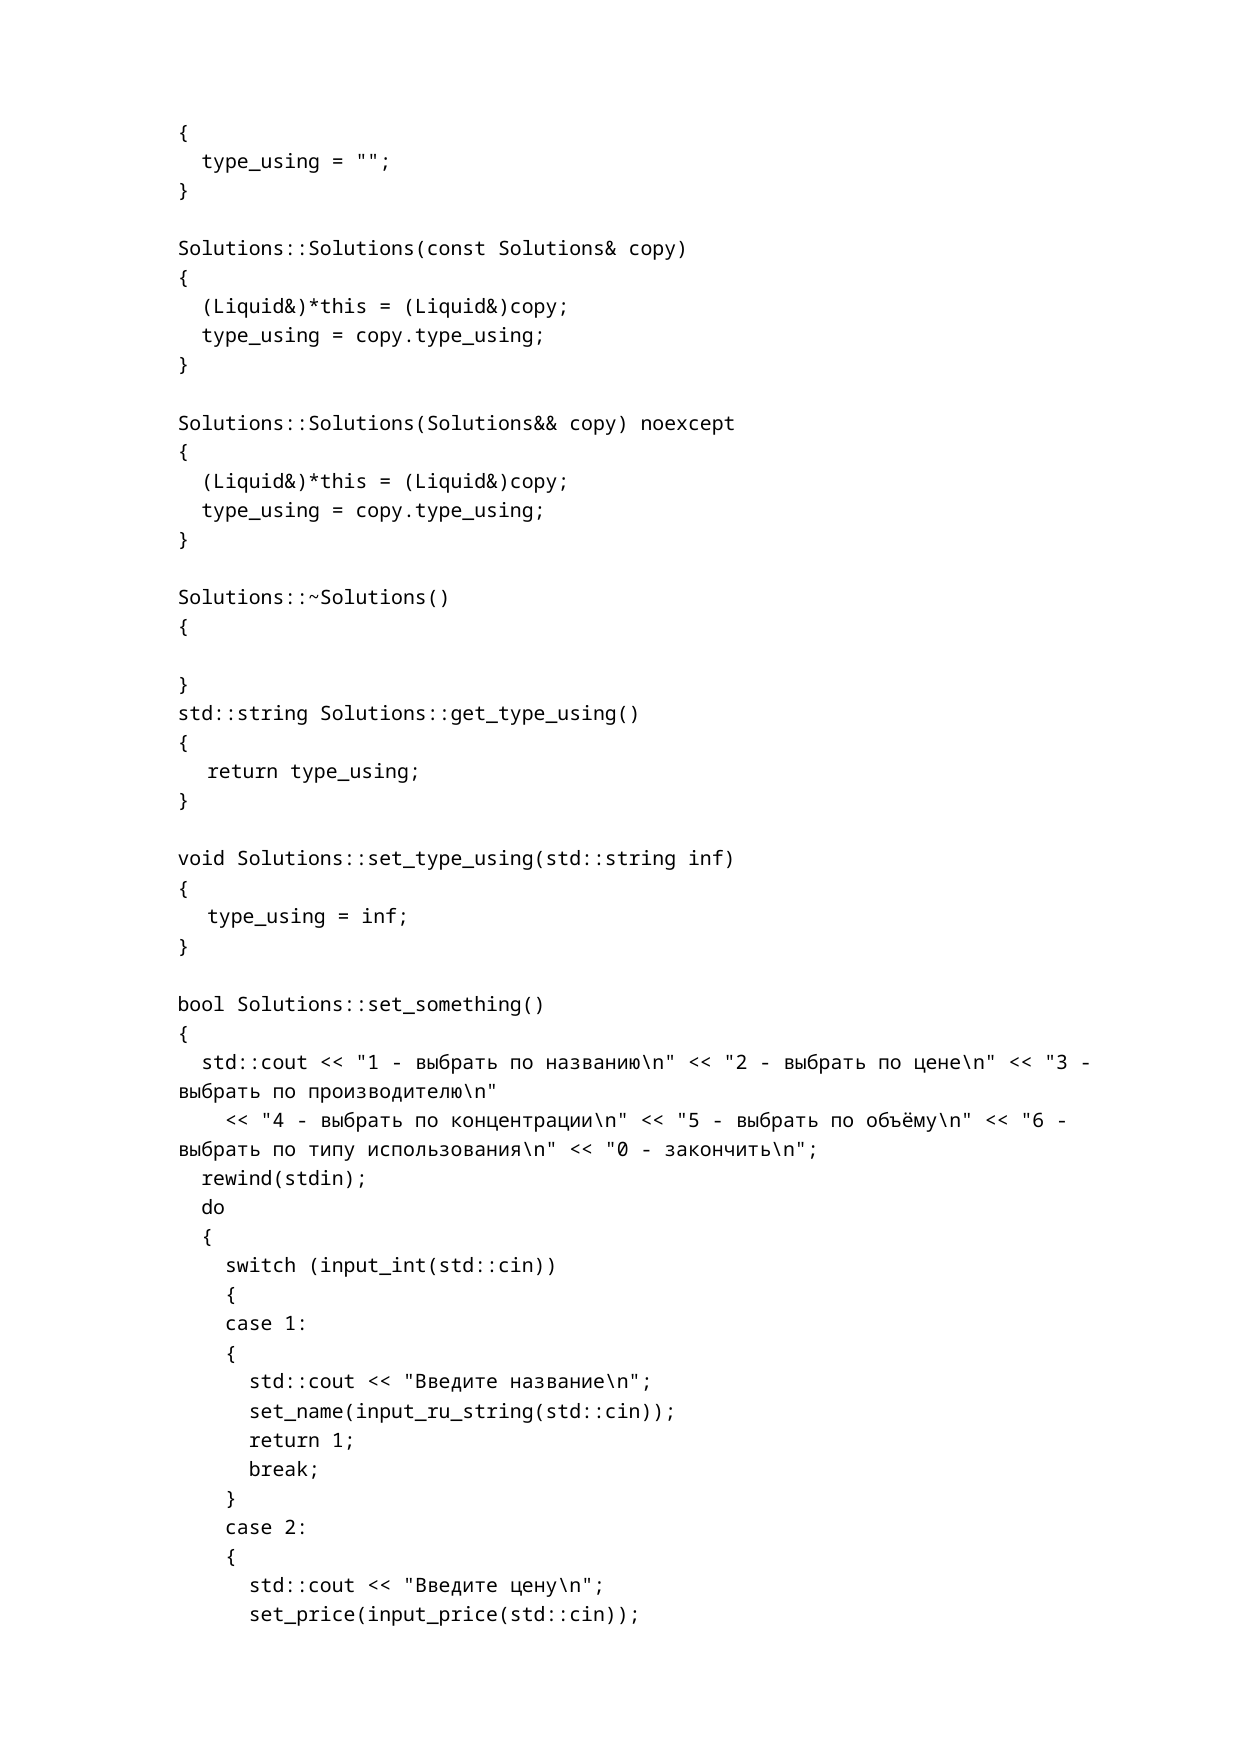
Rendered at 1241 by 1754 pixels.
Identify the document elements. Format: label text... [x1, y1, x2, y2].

text { [177, 1222, 1152, 1249]
text Solutions::Solutions(const Solutions& copy) [177, 234, 1152, 261]
text set_price(input_price(std::cin)); [177, 1600, 1152, 1627]
text break; [177, 1455, 1152, 1482]
text } [177, 1484, 1152, 1511]
text } [177, 351, 1152, 378]
text } [177, 670, 1152, 697]
text return type_using; [177, 757, 1152, 784]
text std::cout << "1 - выбрать по названию\n" << "2 - выбрать по цене\n" << "3 - выбрать по производителю\n" [177, 1048, 1152, 1104]
text { [177, 118, 1152, 145]
text } [177, 176, 1152, 203]
text (Liquid&)*this = (Liquid&)copy; [177, 467, 1152, 494]
text { [177, 728, 1152, 755]
text return 1; [177, 1426, 1152, 1453]
text do [177, 1193, 1152, 1220]
text { [177, 1281, 1152, 1308]
text } [177, 787, 1152, 813]
text { [177, 1019, 1152, 1046]
text { [177, 263, 1152, 290]
text { [177, 612, 1152, 639]
text { [177, 438, 1152, 465]
text { [177, 1542, 1152, 1569]
text void Solutions::set_type_using(std::string inf) [177, 845, 1152, 872]
text bool Solutions::set_something() [177, 990, 1152, 1017]
text rewind(stdin); [177, 1164, 1152, 1191]
text } [177, 932, 1152, 959]
text type_using = ""; [177, 147, 1152, 174]
text std::string Solutions::get_type_using() [177, 699, 1152, 726]
text << "4 - выбрать по концентрации\n" << "5 - выбрать по объёму\n" << "6 - выбрать по типу использования\n" << "0 - закончить\n"; [177, 1106, 1152, 1162]
text { [177, 1339, 1152, 1366]
text type_using = copy.type_using; [177, 496, 1152, 523]
text case 1: [177, 1310, 1152, 1337]
text case 2: [177, 1513, 1152, 1540]
text Solutions::~Solutions() [177, 583, 1152, 610]
text Solutions::Solutions(Solutions&& copy) noexcept [177, 409, 1152, 436]
text } [177, 525, 1152, 552]
text std::cout << "Введите название\n"; [177, 1368, 1152, 1395]
text (Liquid&)*this = (Liquid&)copy; [177, 292, 1152, 319]
text set_name(input_ru_string(std::cin)); [177, 1397, 1152, 1424]
text switch (input_int(std::cin)) [177, 1252, 1152, 1278]
text type_using = copy.type_using; [177, 322, 1152, 348]
text type_using = inf; [177, 903, 1152, 930]
text std::cout << "Введите цену\n"; [177, 1571, 1152, 1598]
text { [177, 874, 1152, 901]
